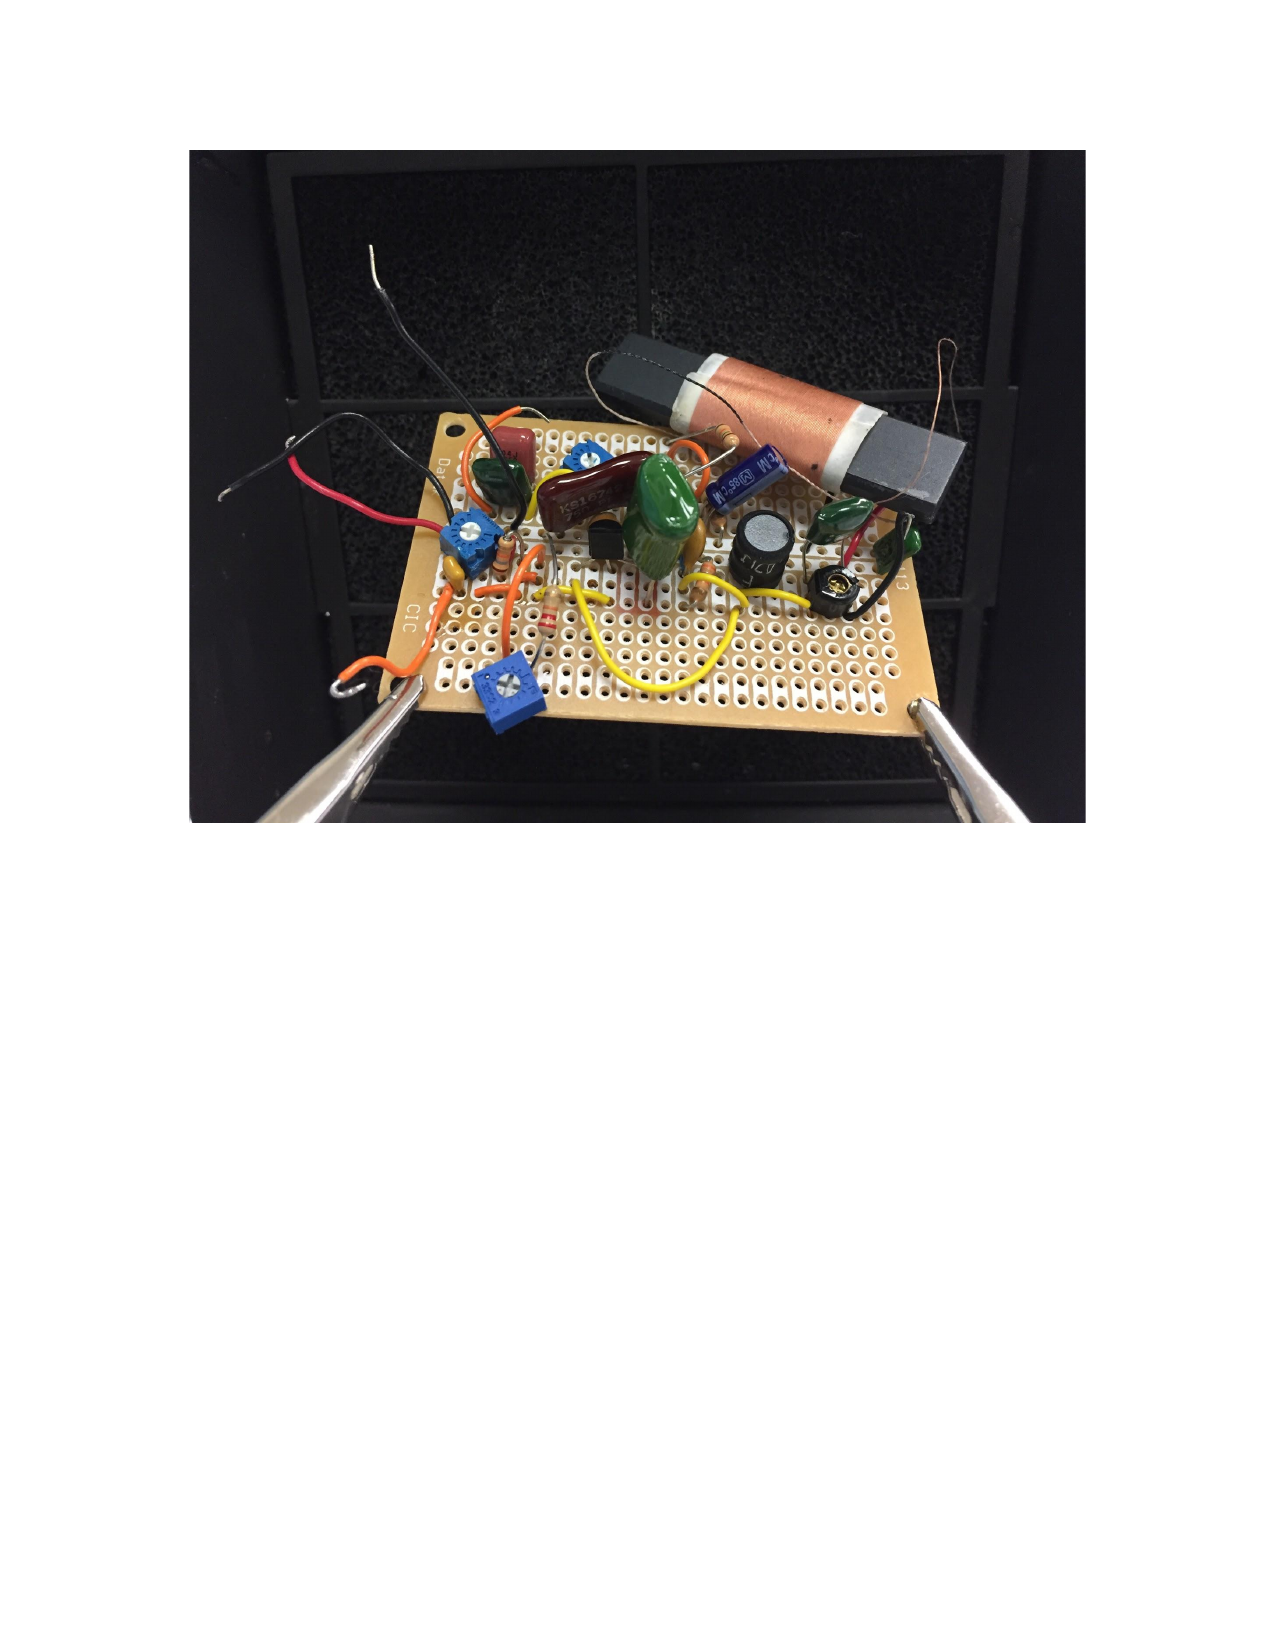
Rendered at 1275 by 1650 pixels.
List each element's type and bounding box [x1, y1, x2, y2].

picture [189, 150, 1086, 823]
